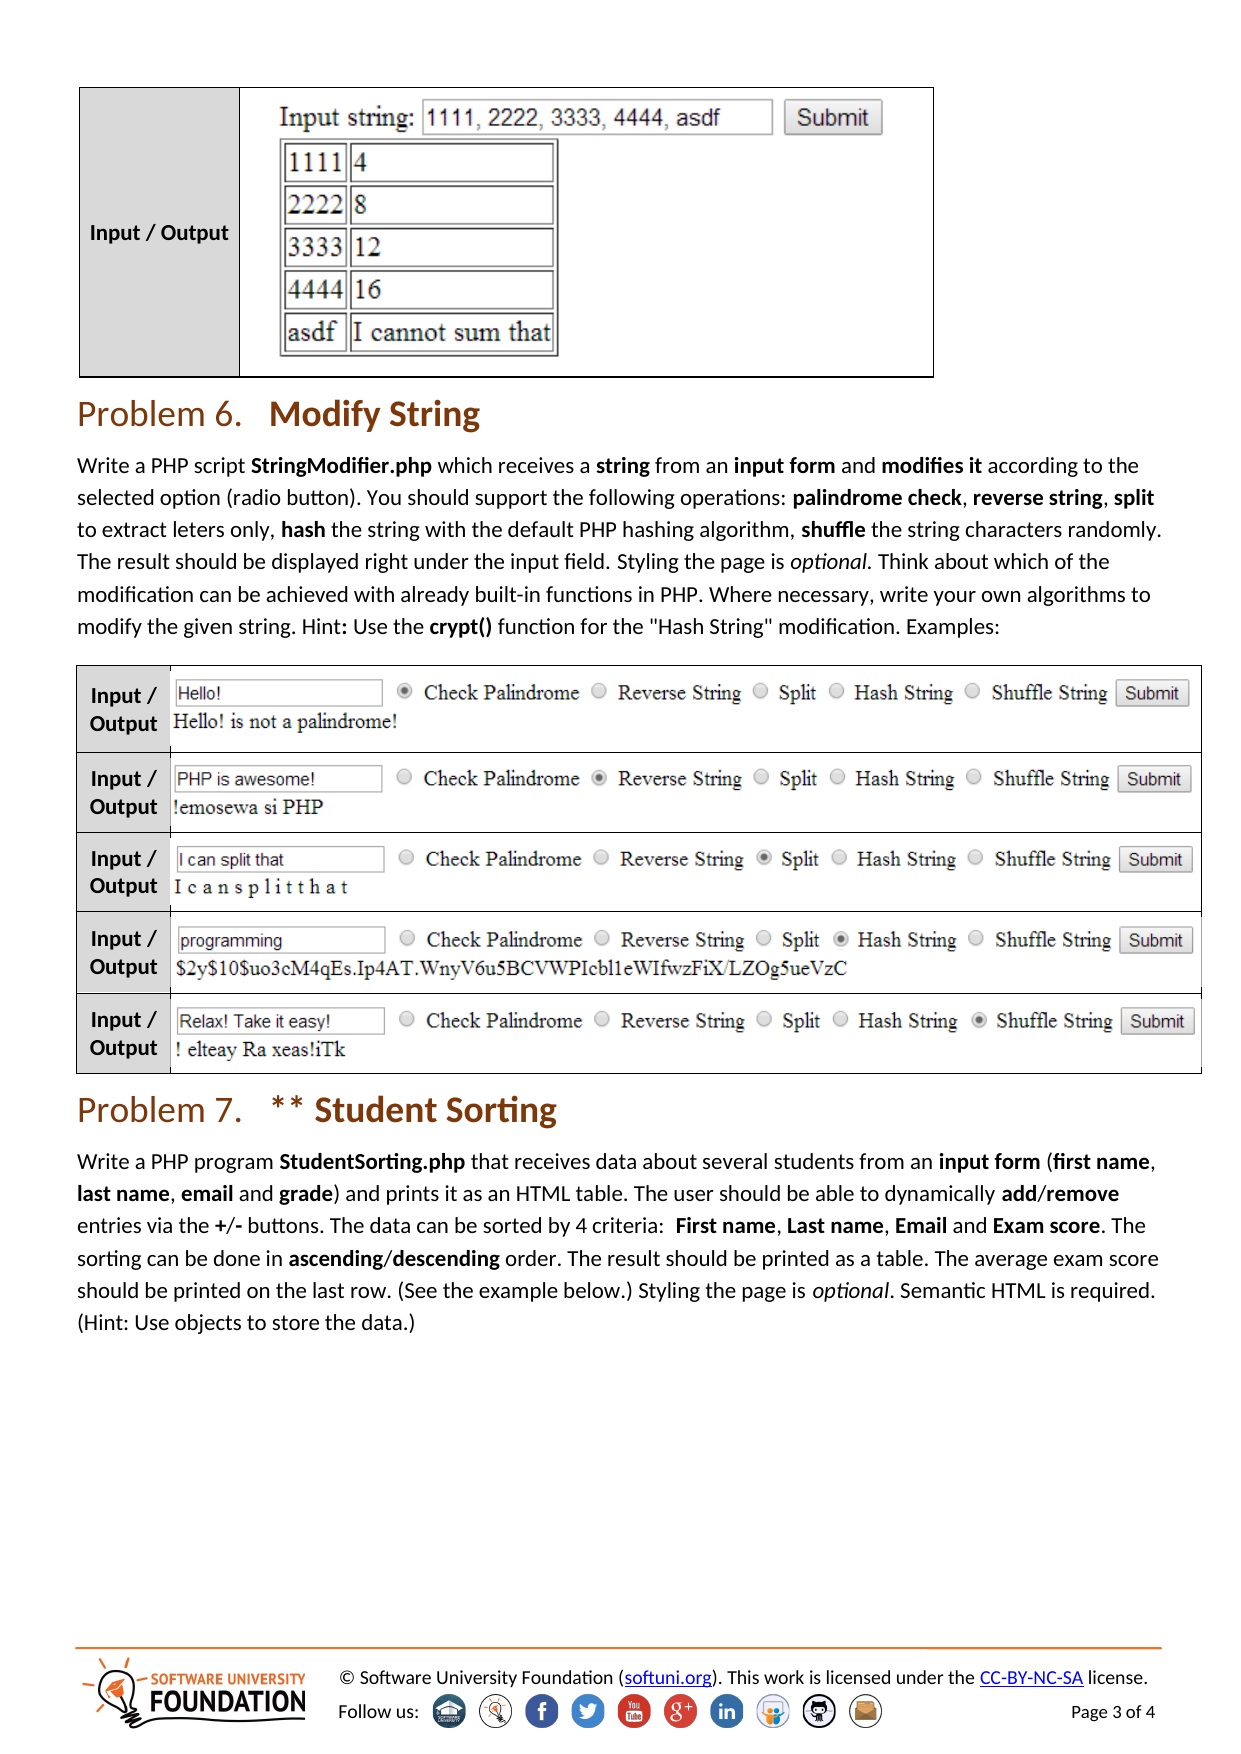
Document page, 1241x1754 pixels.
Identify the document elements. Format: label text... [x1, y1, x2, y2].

table_header [240, 88, 933, 376]
picture [849, 1694, 882, 1728]
subtitle Modify String [77, 390, 1163, 436]
table_cell [171, 912, 1201, 917]
picture [664, 1694, 697, 1728]
table_cell Input / Output [77, 912, 170, 992]
table_cell Input / Output [77, 833, 170, 911]
picture [170, 917, 1202, 987]
picture [81, 1656, 305, 1729]
picture [170, 671, 1200, 746]
table_header Input / Output [77, 666, 170, 752]
picture [170, 758, 1201, 826]
picture [170, 838, 1200, 905]
picture [802, 1694, 836, 1728]
table_header Input / Output [80, 88, 239, 376]
picture [756, 1694, 790, 1728]
picture [617, 1694, 651, 1728]
text Write a PHP program StudentSorting.php that receives data about several students from an input form (first name, last name, email and grade) and prints it as an HTML table. The user should be able to dynamically add/remove entries via the +/- buttons. The data can be sorted by 4 criteria: First name, Last name, Email and Exam score. The sorting can be done in ascending/descending order. The result should be printed as a table. The average exam score should be printed on the last row. (See the example below.) Styling the page is optional. Semantic HTML is required. (Hint: Use objects to store the data.) [77, 1147, 1163, 1336]
picture [525, 1694, 559, 1728]
table_cell [171, 994, 1201, 999]
picture [170, 999, 1202, 1067]
table_cell Input / Output [77, 753, 170, 832]
picture [432, 1694, 466, 1728]
table_cell [171, 1067, 1201, 1073]
table_cell Input / Output [77, 994, 170, 1073]
table_cell [171, 987, 1201, 992]
picture [571, 1694, 605, 1728]
subtitle ** Student Sorting [77, 1086, 1163, 1132]
text Write a PHP script StringModifier.php which receives a string from an input form and modifies it according to the selected option (radio button). You should support the following operations: palindrome check, reverse string, split to extract leters only, hash the string with the default PHP hashing algorithm, shuffle the string characters randomly. The result should be displayed right under the input field. Styling the page is optional. Think about which of the modification can be achieved with already built-in functions in PHP. Where necessary, write your own algorithms to modify the given string. Hint: Use the crypt() function for the "Hash String" modification. Examples: [77, 451, 1163, 640]
picture [269, 93, 894, 371]
table_cell [171, 826, 1201, 832]
table_cell [171, 753, 1201, 758]
picture [479, 1694, 512, 1728]
table_cell [171, 833, 1201, 911]
table_header [171, 666, 1201, 752]
picture [710, 1694, 744, 1728]
